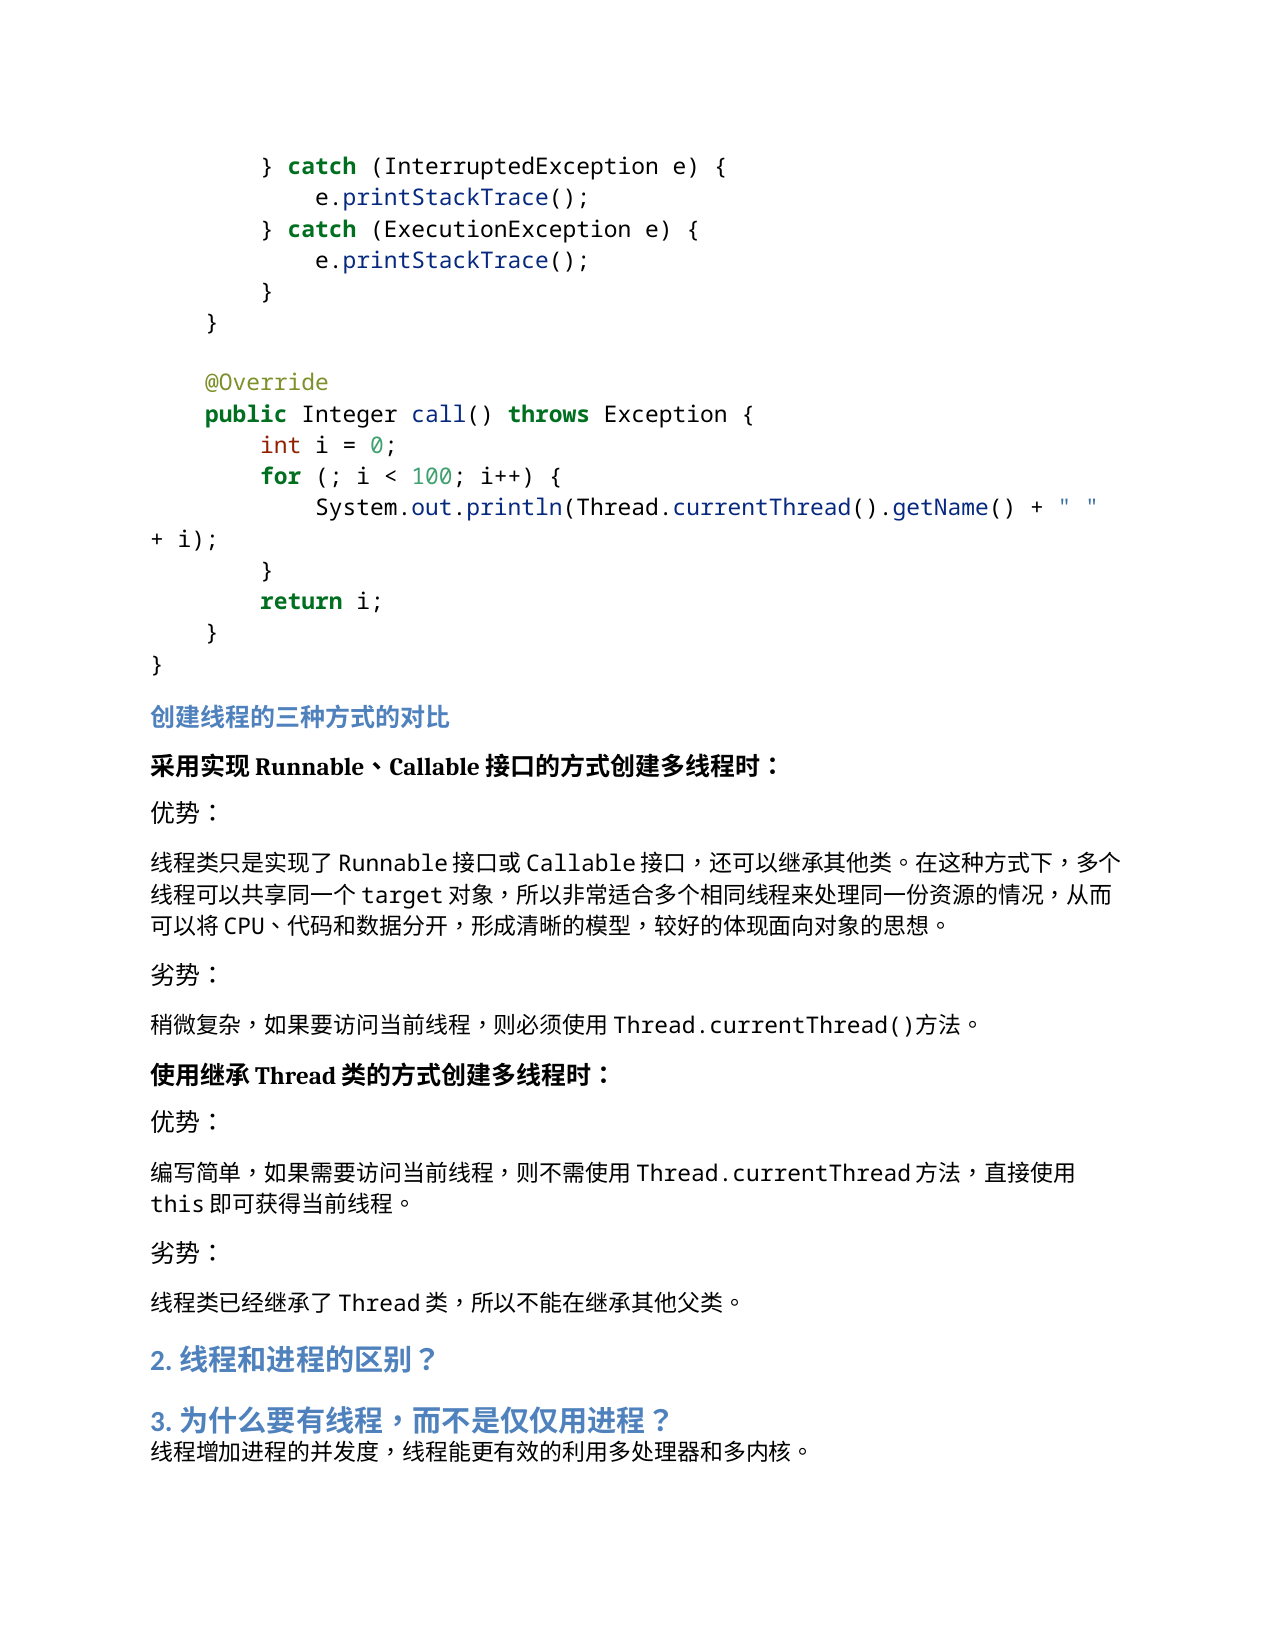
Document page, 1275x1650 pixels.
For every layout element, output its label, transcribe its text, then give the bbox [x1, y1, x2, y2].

text 优势： [150, 800, 1125, 829]
text 编写简单，如果需要访问当前线程，则不需使用Thread.currentThread方法，直接使用this即可获得当前线程。 [150, 1157, 1125, 1219]
subtitle 3. 为什么要有线程，而不是仅仅用进程？ [150, 1400, 1125, 1440]
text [150, 150, 1125, 679]
text 劣势： [150, 1240, 1125, 1269]
subtitle 创建线程的三种方式的对比 [150, 699, 1125, 734]
text 优势： [150, 1109, 1125, 1138]
text 线程类已经继承了Thread类，所以不能在继承其他父类。 [150, 1287, 1125, 1319]
text 稍微复杂，如果要访问当前线程，则必须使用Thread.currentThread()方法。 [150, 1009, 1125, 1041]
subtitle 2. 线程和进程的区别？ [150, 1339, 1125, 1379]
text 线程类只是实现了Runnable接口或Callable接口，还可以继承其他类。在这种方式下，多个线程可以共享同一个target对象，所以非常适合多个相同线程来处理同一份资源的情况，从而可以将CPU、代码和数据分开，形成清晰的模型，较好的体现面向对象的思想。 [150, 847, 1125, 941]
text 采用实现Runnable、Callable接口的方式创建多线程时： [150, 752, 1125, 781]
text 线程增加进程的并发度，线程能更有效的利用多处理器和多内核。 [150, 1440, 1125, 1466]
text 劣势： [150, 962, 1125, 991]
text 使用继承Thread类的方式创建多线程时： [150, 1062, 1125, 1090]
